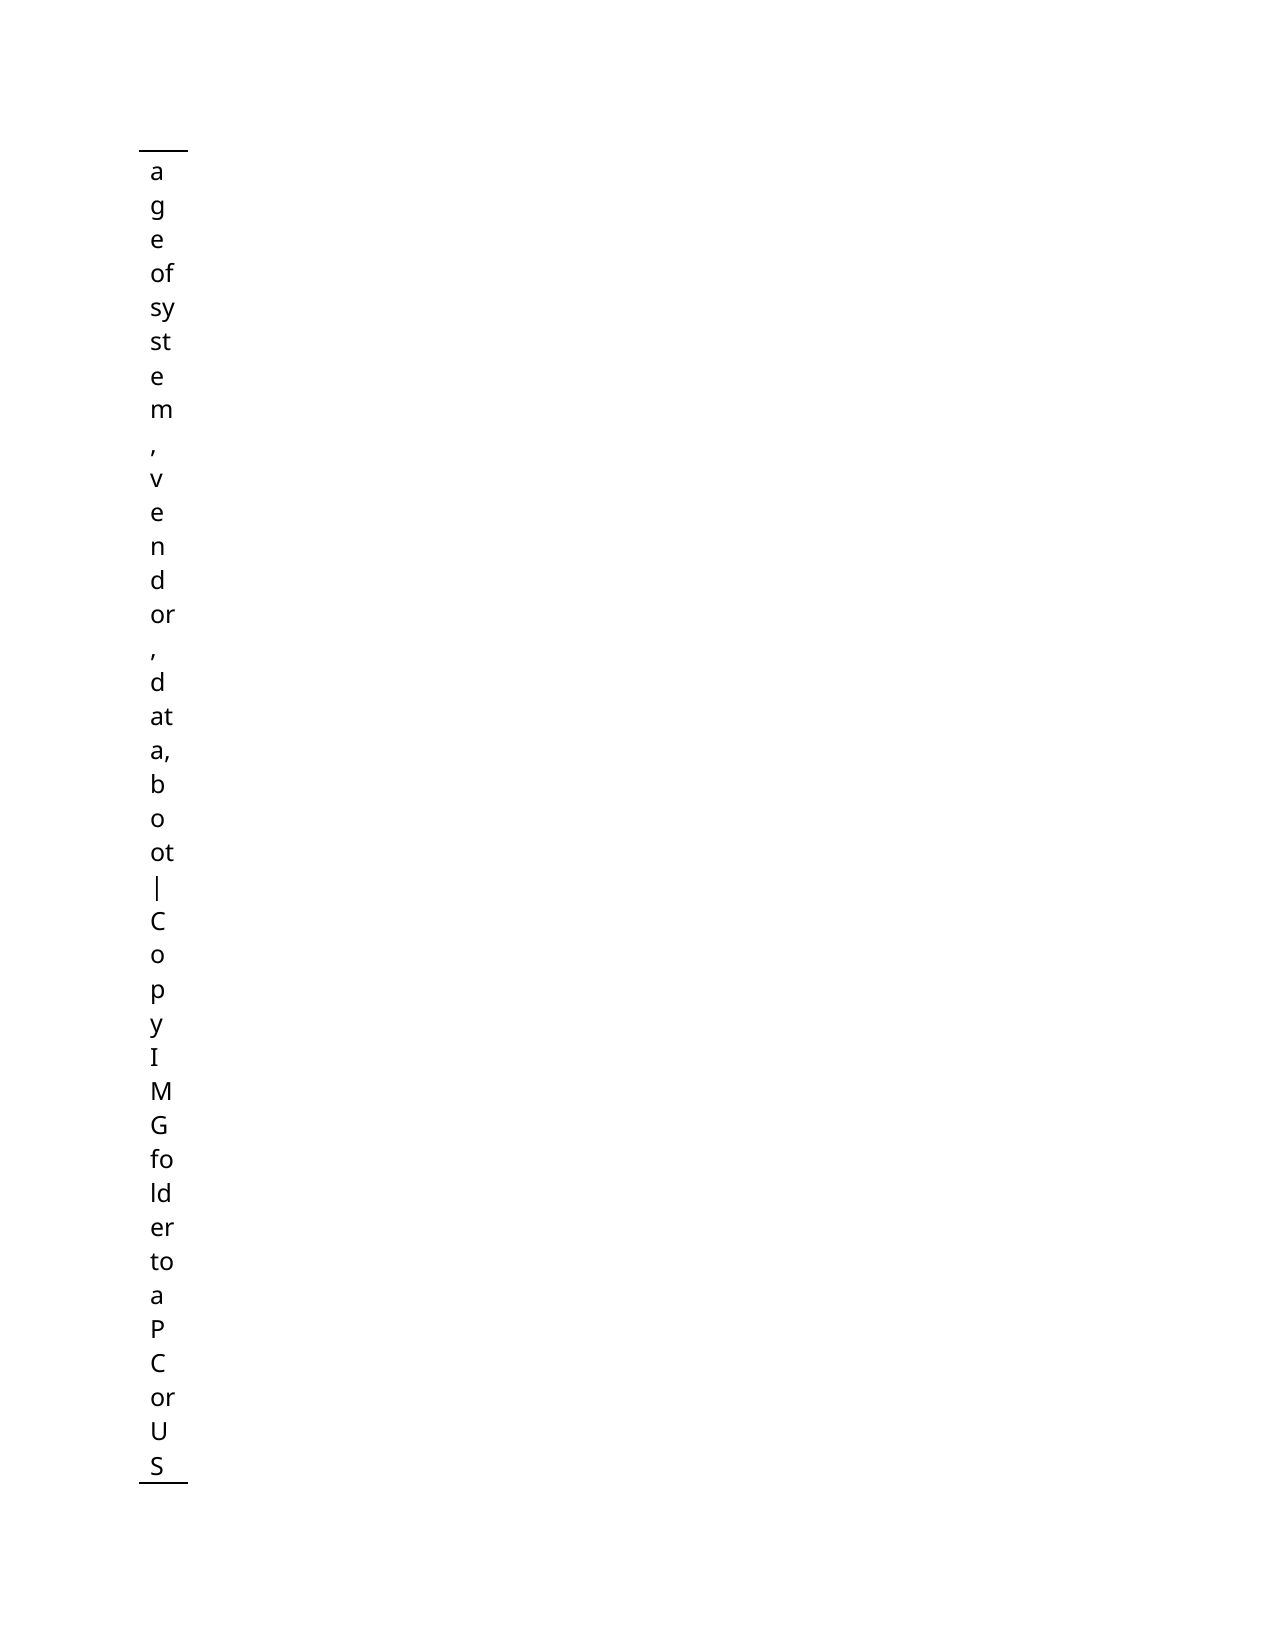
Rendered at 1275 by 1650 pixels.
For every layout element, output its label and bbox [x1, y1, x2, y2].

table_header [139, 152, 187, 1482]
